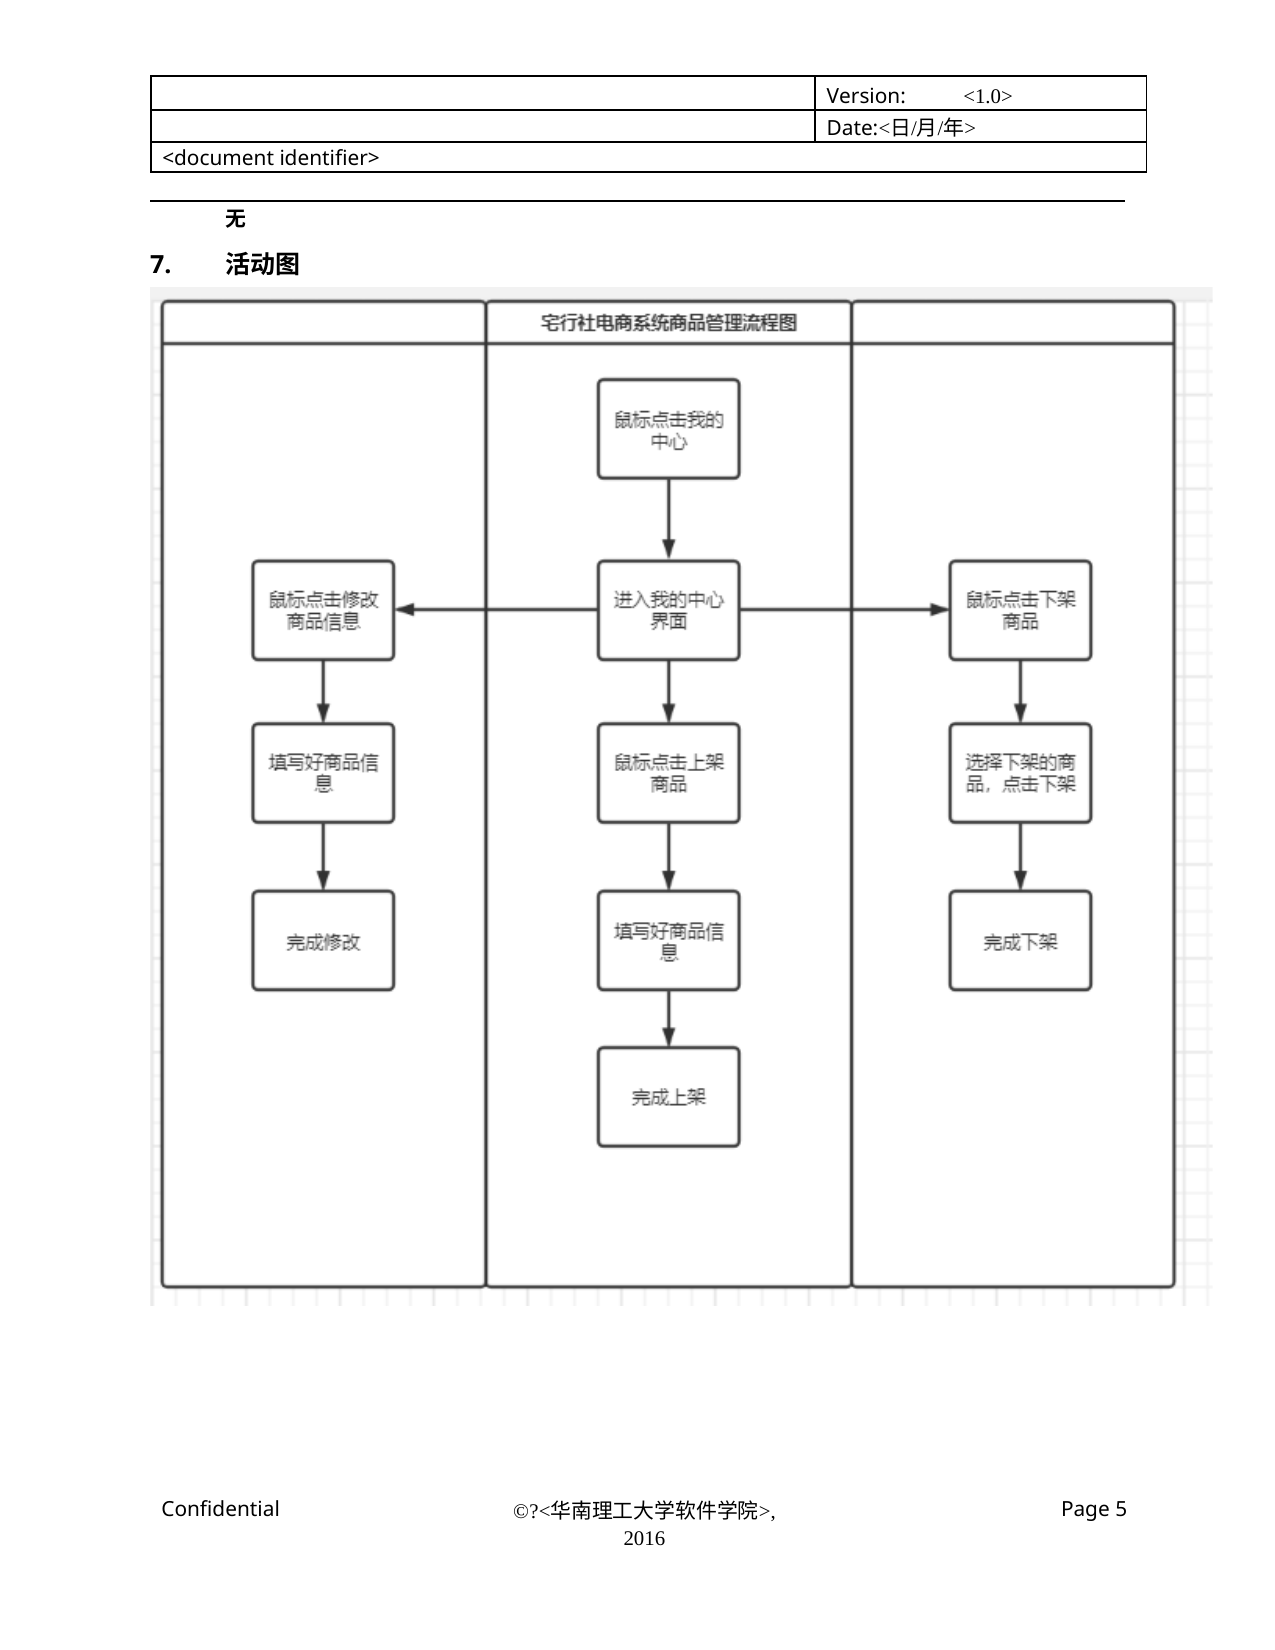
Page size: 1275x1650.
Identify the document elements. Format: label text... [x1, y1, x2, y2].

picture [150, 287, 1213, 1306]
subtitle 无 [225, 202, 1125, 232]
subtitle 活动图 [150, 244, 1125, 281]
